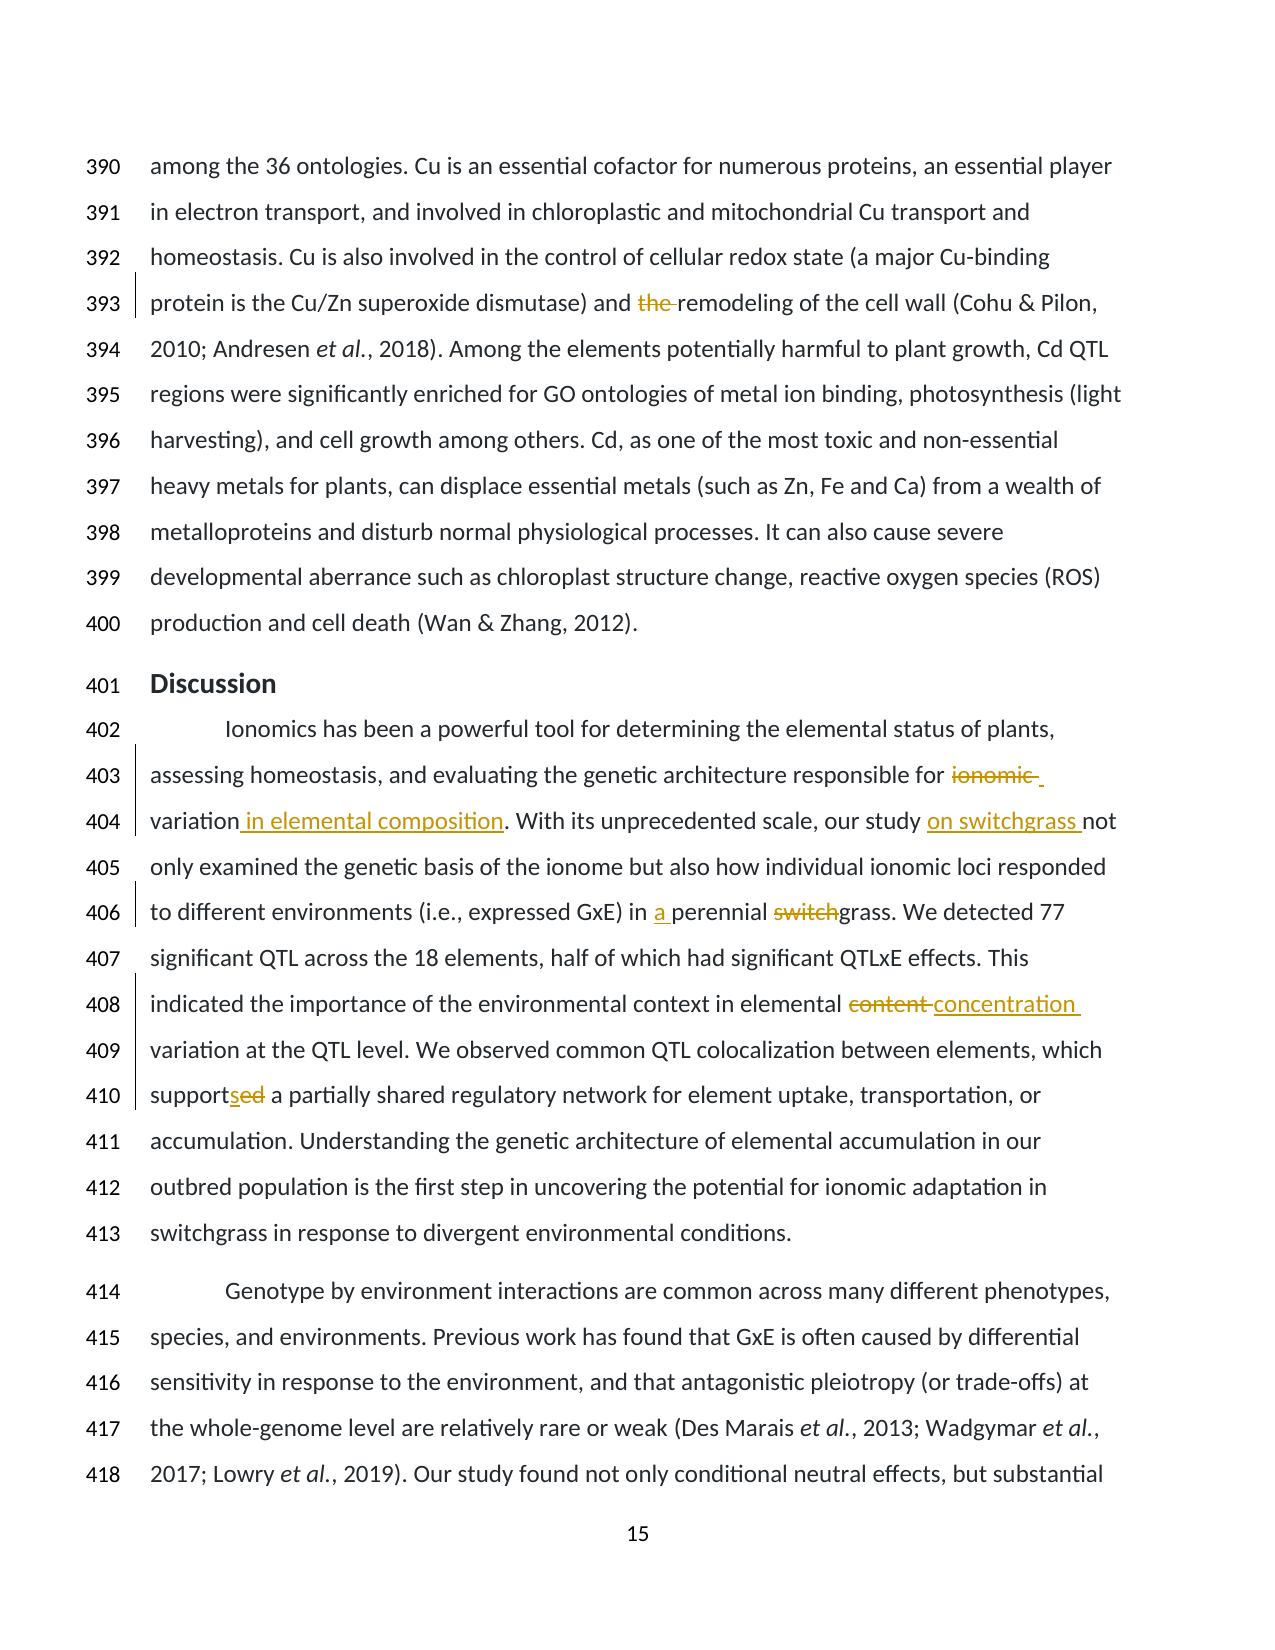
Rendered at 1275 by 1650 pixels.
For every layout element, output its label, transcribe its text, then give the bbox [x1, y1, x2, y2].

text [150, 1275, 1125, 1488]
text Ionomics has been a powerful tool for determining the elemental status of plants, assessing homeostasis, and evaluating the genetic architecture responsible for variation. With its unprecedented scale, our study not only examined the genetic basis of the ionome but also how individual ionomic loci responded to different environments (i.e., expressed GxE) in perennial grass. We detected 77 significant QTL across the 18 elements, half of which had significant QTLxE effects. This indicated the importance of the environmental context in elemental variation at the QTL level. We observed common QTL colocalization between elements, which support a partially shared regulatory network for element uptake, transportation, or accumulation. Understanding the genetic architecture of elemental accumulation in our outbred population is the first step in uncovering the potential for ionomic adaptation in switchgrass in response to divergent environmental conditions. [150, 714, 1125, 1247]
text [150, 150, 1125, 638]
text Discussion [150, 666, 1125, 701]
